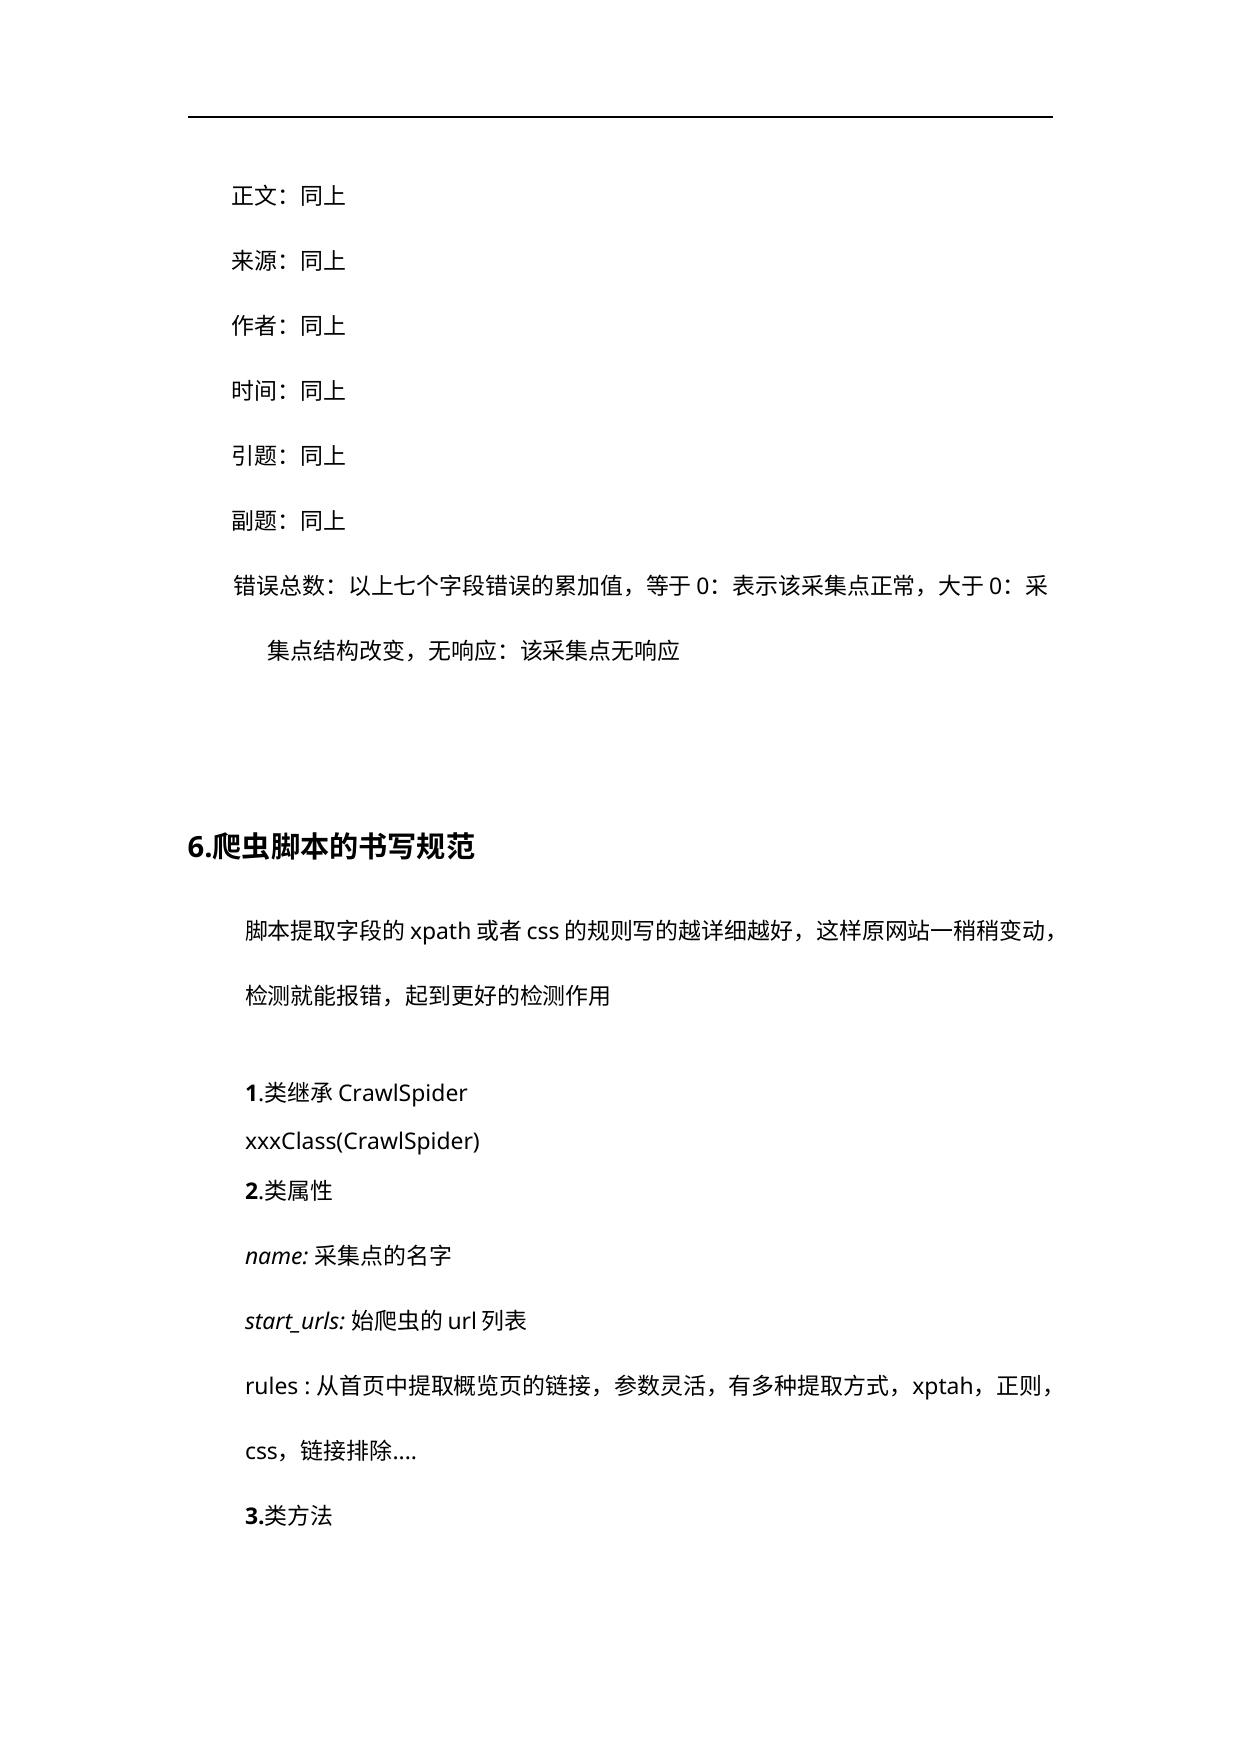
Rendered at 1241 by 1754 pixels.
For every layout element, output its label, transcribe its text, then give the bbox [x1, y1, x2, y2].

text 脚本提取字段的xpath或者css的规则写的越详细越好，这样原网站一稍稍变动，检测就能报错，起到更好的检测作用 [233, 897, 1053, 1027]
text 作者：同上 [187, 292, 1053, 357]
text 错误总数：以上七个字段错误的累加值，等于0：表示该采集点正常，大于0：采 集点结构改变，无响应：该采集点无响应 [233, 552, 1053, 682]
text start_urls: 始爬虫的url列表 [233, 1287, 1053, 1352]
text name: 采集点的名字 [233, 1222, 1053, 1287]
text 正文：同上 [187, 162, 1053, 227]
text 引题：同上 [187, 422, 1053, 487]
text rules : 从首页中提取概览页的链接，参数灵活，有多种提取方式，xptah，正则，css，链接排除.... [233, 1352, 1053, 1482]
text 副题：同上 [187, 487, 1053, 552]
text xxxClass(CrawlSpider) [233, 1124, 1053, 1157]
text 3.类方法 [233, 1482, 1053, 1547]
text 来源：同上 [187, 227, 1053, 292]
text 6.爬虫脚本的书写规范 [187, 812, 1053, 877]
text 时间：同上 [187, 357, 1053, 422]
text 1.类继承 CrawlSpider [233, 1059, 1053, 1124]
text 2.类属性 [233, 1157, 1053, 1222]
